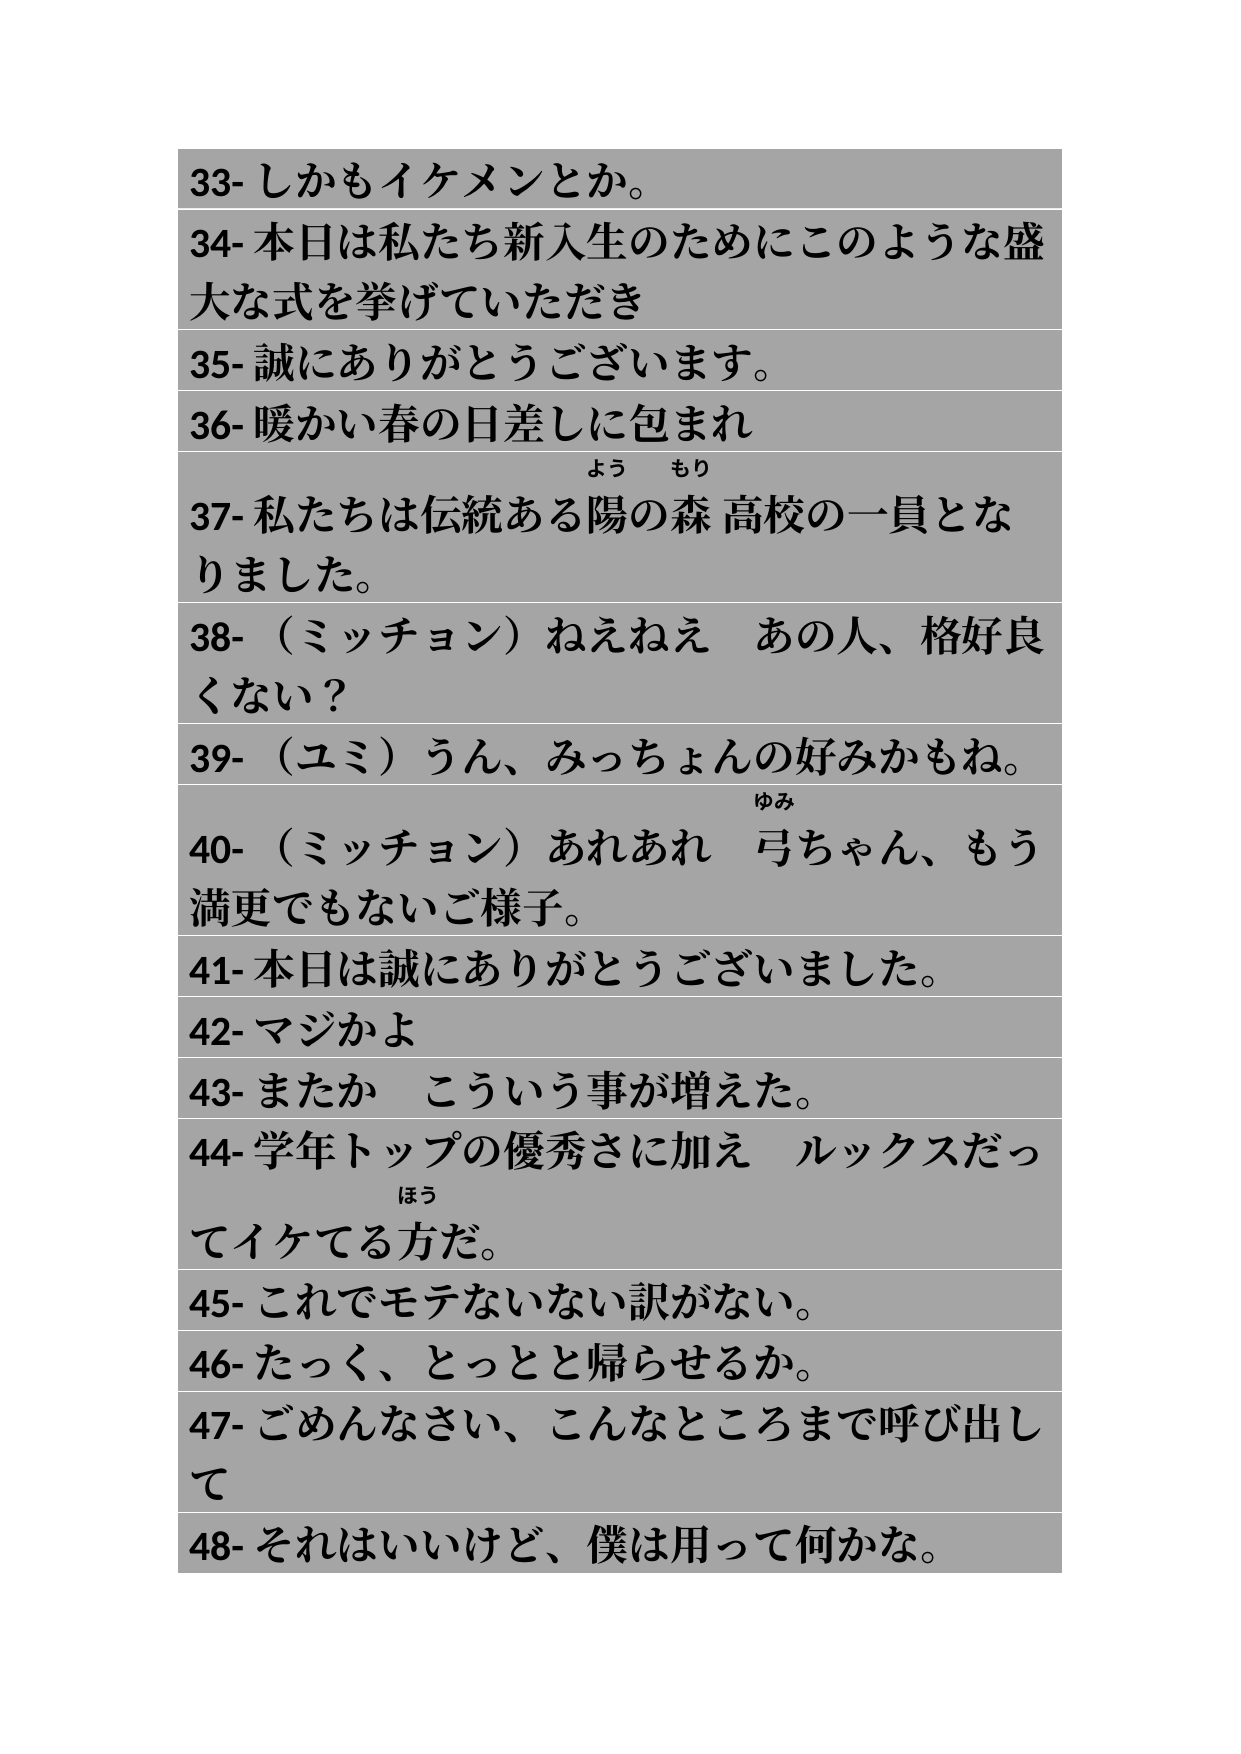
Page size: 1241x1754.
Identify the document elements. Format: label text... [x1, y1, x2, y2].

table_cell 35- 誠にありがとうございます。 [178, 330, 1062, 390]
table_cell 44- 学年トップの優秀さに加え ルックスだってイケてるだ。 [178, 1119, 1062, 1269]
table_cell 42- マジかよ [178, 997, 1062, 1057]
table_cell 39- （ユミ）うん、みっちょんの好みかもね。 [178, 724, 1062, 784]
table_cell 34- 本日は私たち新入生のためにこのような盛大な式を挙げていただき [178, 210, 1062, 329]
table_cell 40- （ミッチョン）あれあれ ちゃん、もう満更でもないご様子。 [178, 785, 1062, 935]
table_cell 48- それはいいけど、僕は用って何かな。 [178, 1513, 1062, 1573]
table_cell 38- （ミッチョン）ねえねえ あの人、格好良くない？ [178, 603, 1062, 723]
table_cell 45- これでモテないない訳がない。 [178, 1270, 1062, 1330]
table_cell 43- またか こういう事が増えた。 [178, 1058, 1062, 1118]
table_cell 41- 本日は誠にありがとうございました。 [178, 936, 1062, 996]
table_cell 37- 私たちは伝統あるの 高校の一員となりました。 [178, 452, 1062, 602]
table_cell 36- 暖かい春の日差しに包まれ [178, 391, 1062, 451]
table_cell 46- たっく、とっとと帰らせるか。 [178, 1331, 1062, 1391]
table_cell 47- ごめんなさい、こんなところまで呼び出して [178, 1392, 1062, 1512]
table_cell 33- しかもイケメンとか。 [178, 149, 1062, 208]
